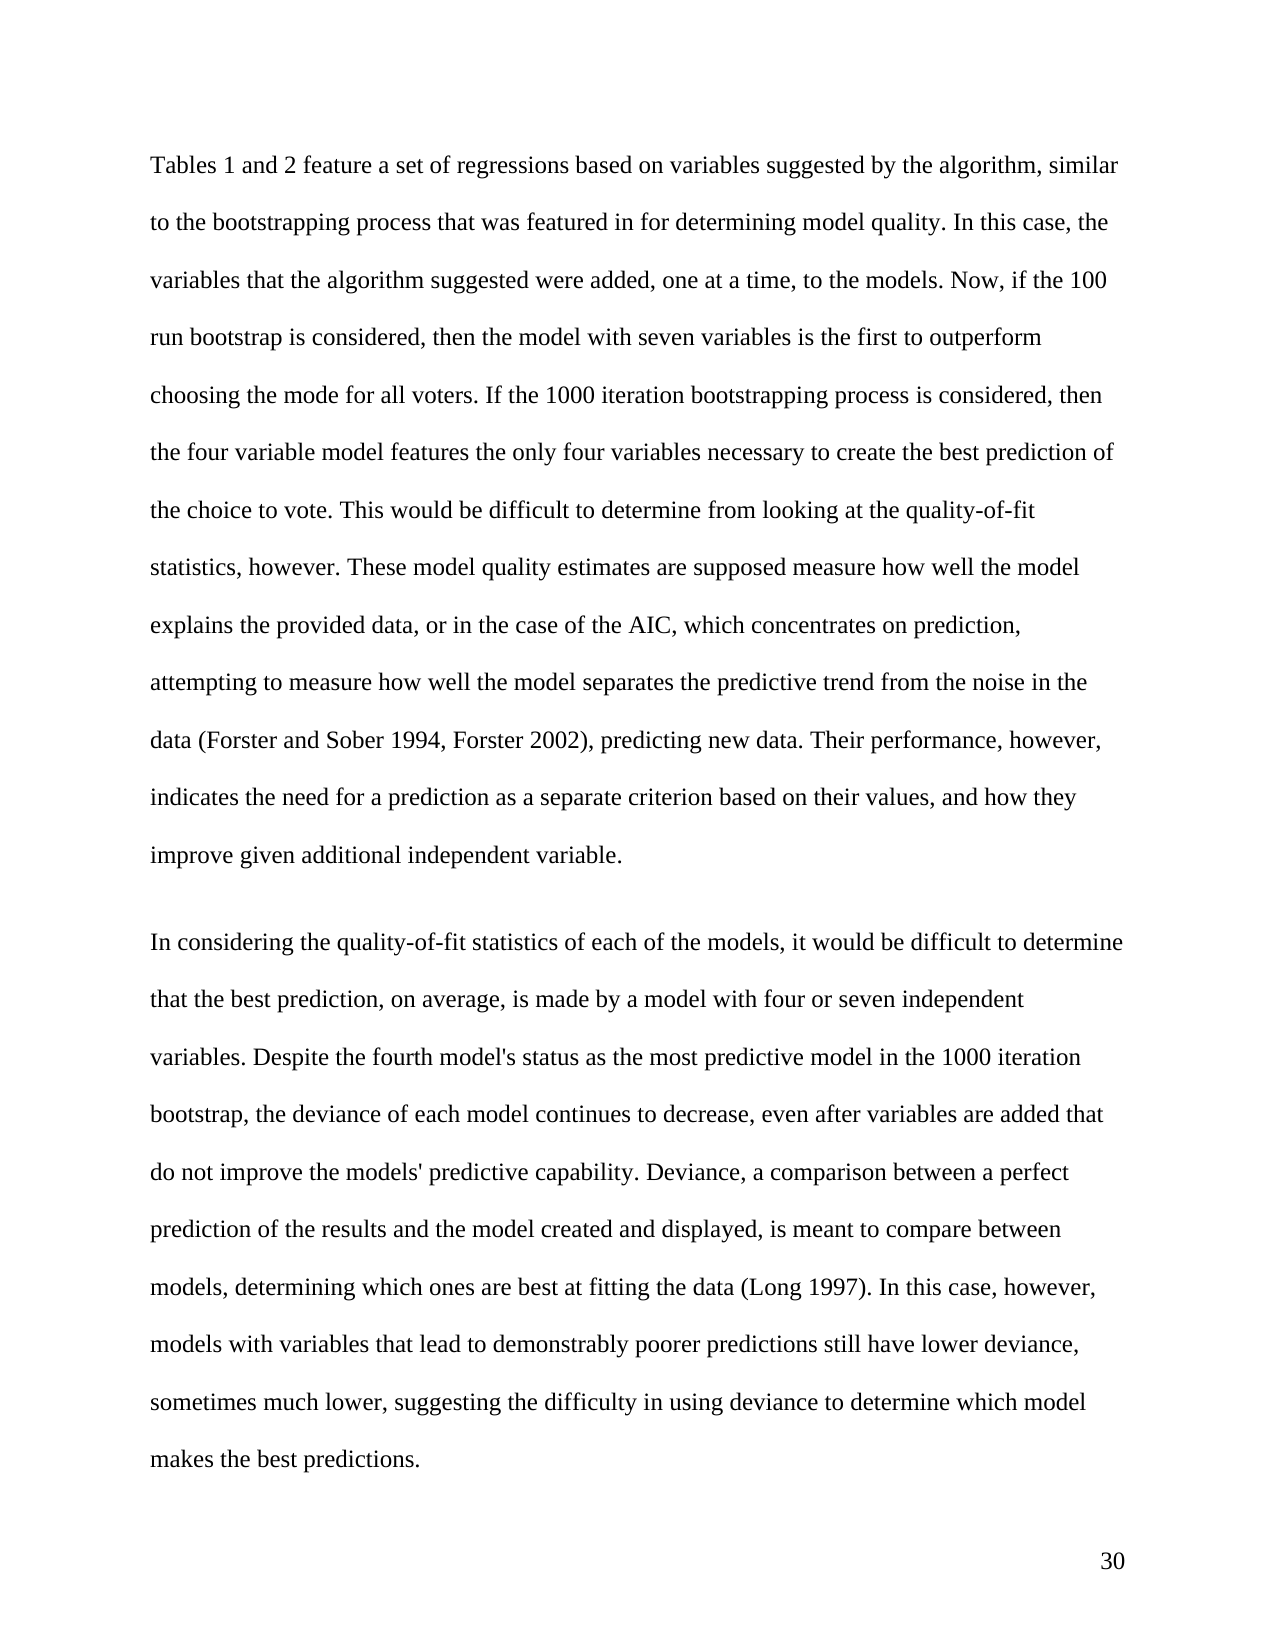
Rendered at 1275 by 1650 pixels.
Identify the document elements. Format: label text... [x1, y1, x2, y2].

text In considering the quality-of-fit statistics of each of the models, it would be difficult to determine that the best prediction, on average, is made by a model with four or seven independent variables. Despite the fourth model's status as the most predictive model in the 1000 iteration bootstrap, the deviance of each model continues to decrease, even after variables are added that do not improve the models' predictive capability. Deviance, a comparison between a perfect prediction of the results and the model created and displayed, is meant to compare between models, determining which ones are best at fitting the data (Long 1997). In this case, however, models with variables that lead to demonstrably poorer predictions still have lower deviance, sometimes much lower, suggesting the difficulty in using deviance to determine which model makes the best predictions. [150, 927, 1125, 1473]
text Tables 1 and 2 feature a set of regressions based on variables suggested by the algorithm, similar to the bootstrapping process that was featured in for determining model quality. In this case, the variables that the algorithm suggested were added, one at a time, to the models. Now, if the 100 run bootstrap is considered, then the model with seven variables is the first to outperform choosing the mode for all voters. If the 1000 iteration bootstrapping process is considered, then the four variable model features the only four variables necessary to create the best prediction of the choice to vote. This would be difficult to determine from looking at the quality-of-fit statistics, however. These model quality estimates are supposed measure how well the model explains the provided data, or in the case of the AIC, which concentrates on prediction, attempting to measure how well the model separates the predictive trend from the noise in the data (Forster and Sober 1994, Forster 2002), predicting new data. Their performance, however, indicates the need for a prediction as a separate criterion based on their values, and how they improve given additional independent variable. [150, 150, 1125, 869]
